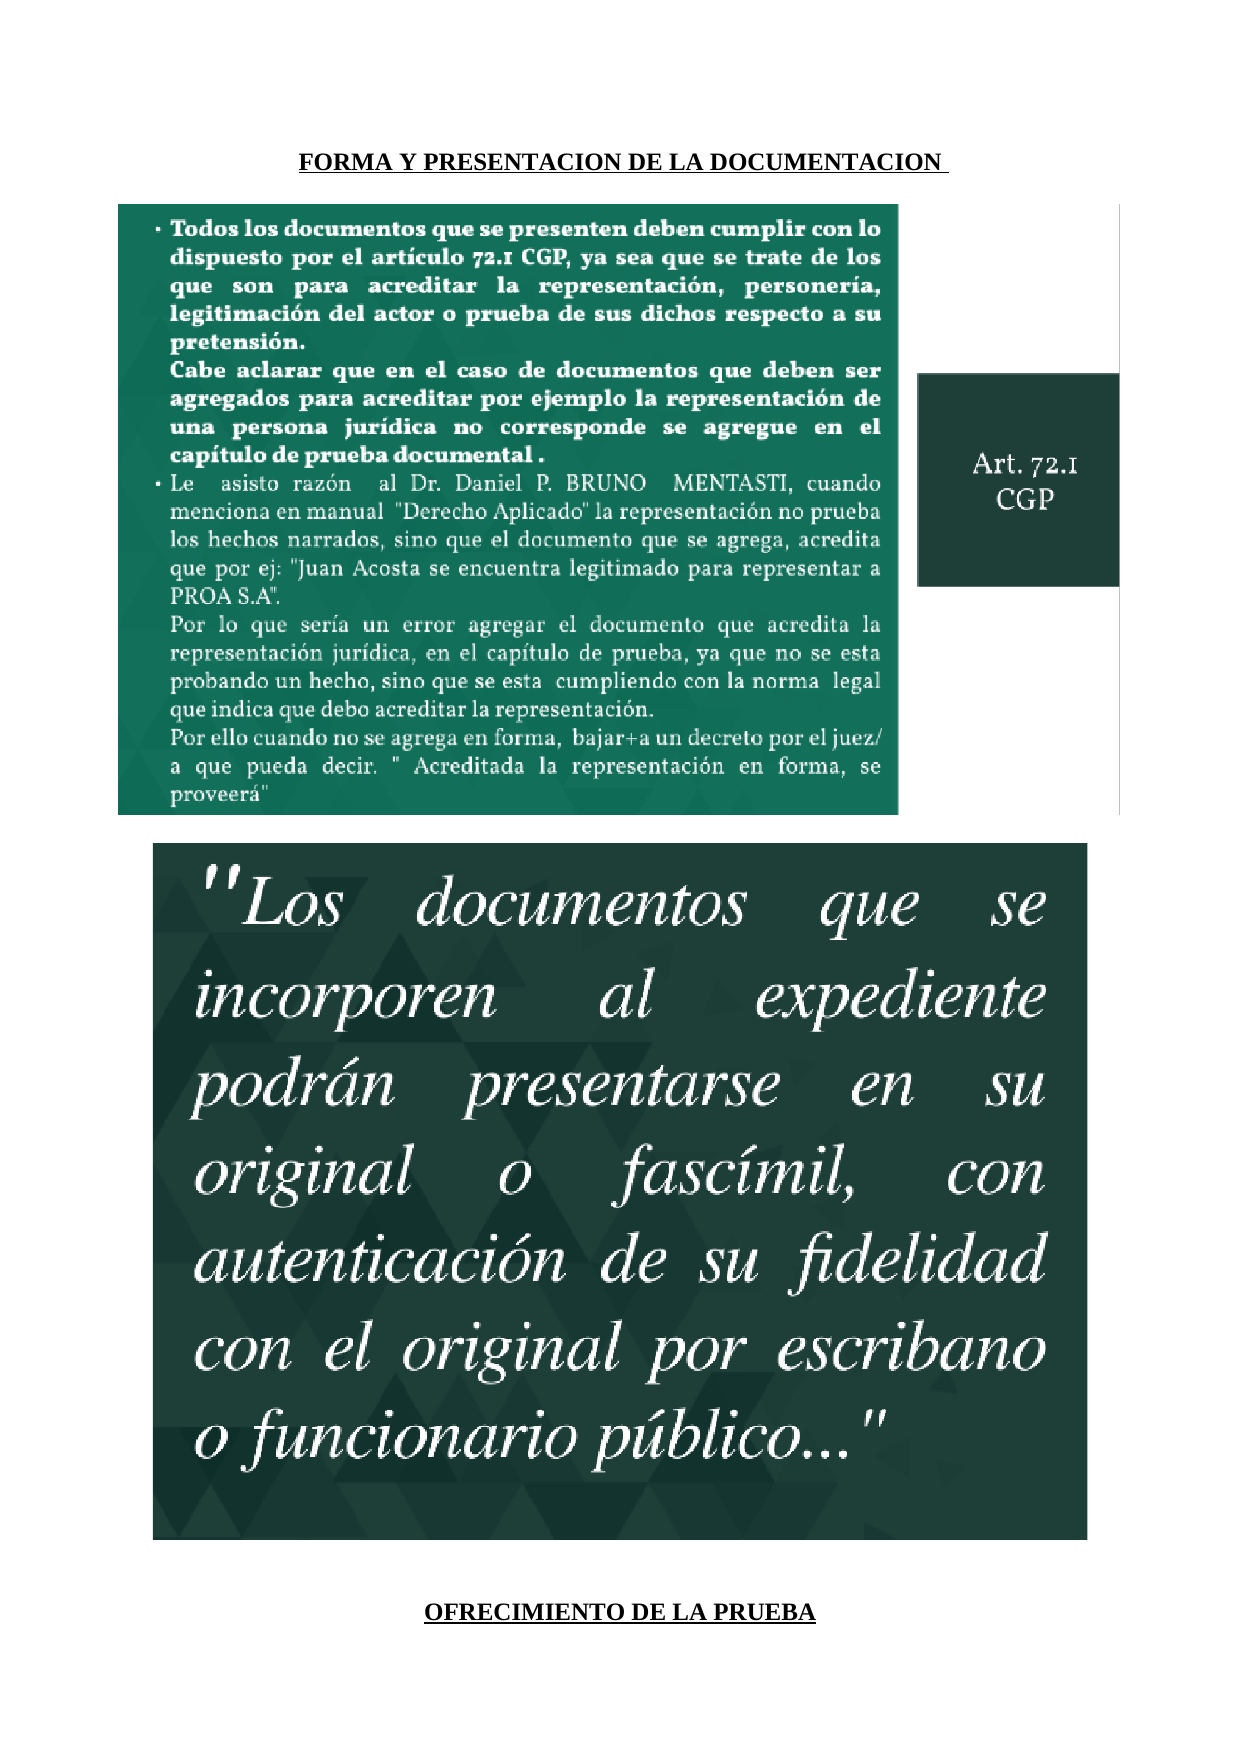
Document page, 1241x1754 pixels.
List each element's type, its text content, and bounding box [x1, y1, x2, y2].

picture [152, 843, 1088, 1540]
picture [118, 204, 1123, 815]
text OFRECIMIENTO DE LA PRUEBA [118, 1597, 1122, 1626]
text FORMA Y PRESENTACION DE LA DOCUMENTACION [118, 147, 1122, 176]
